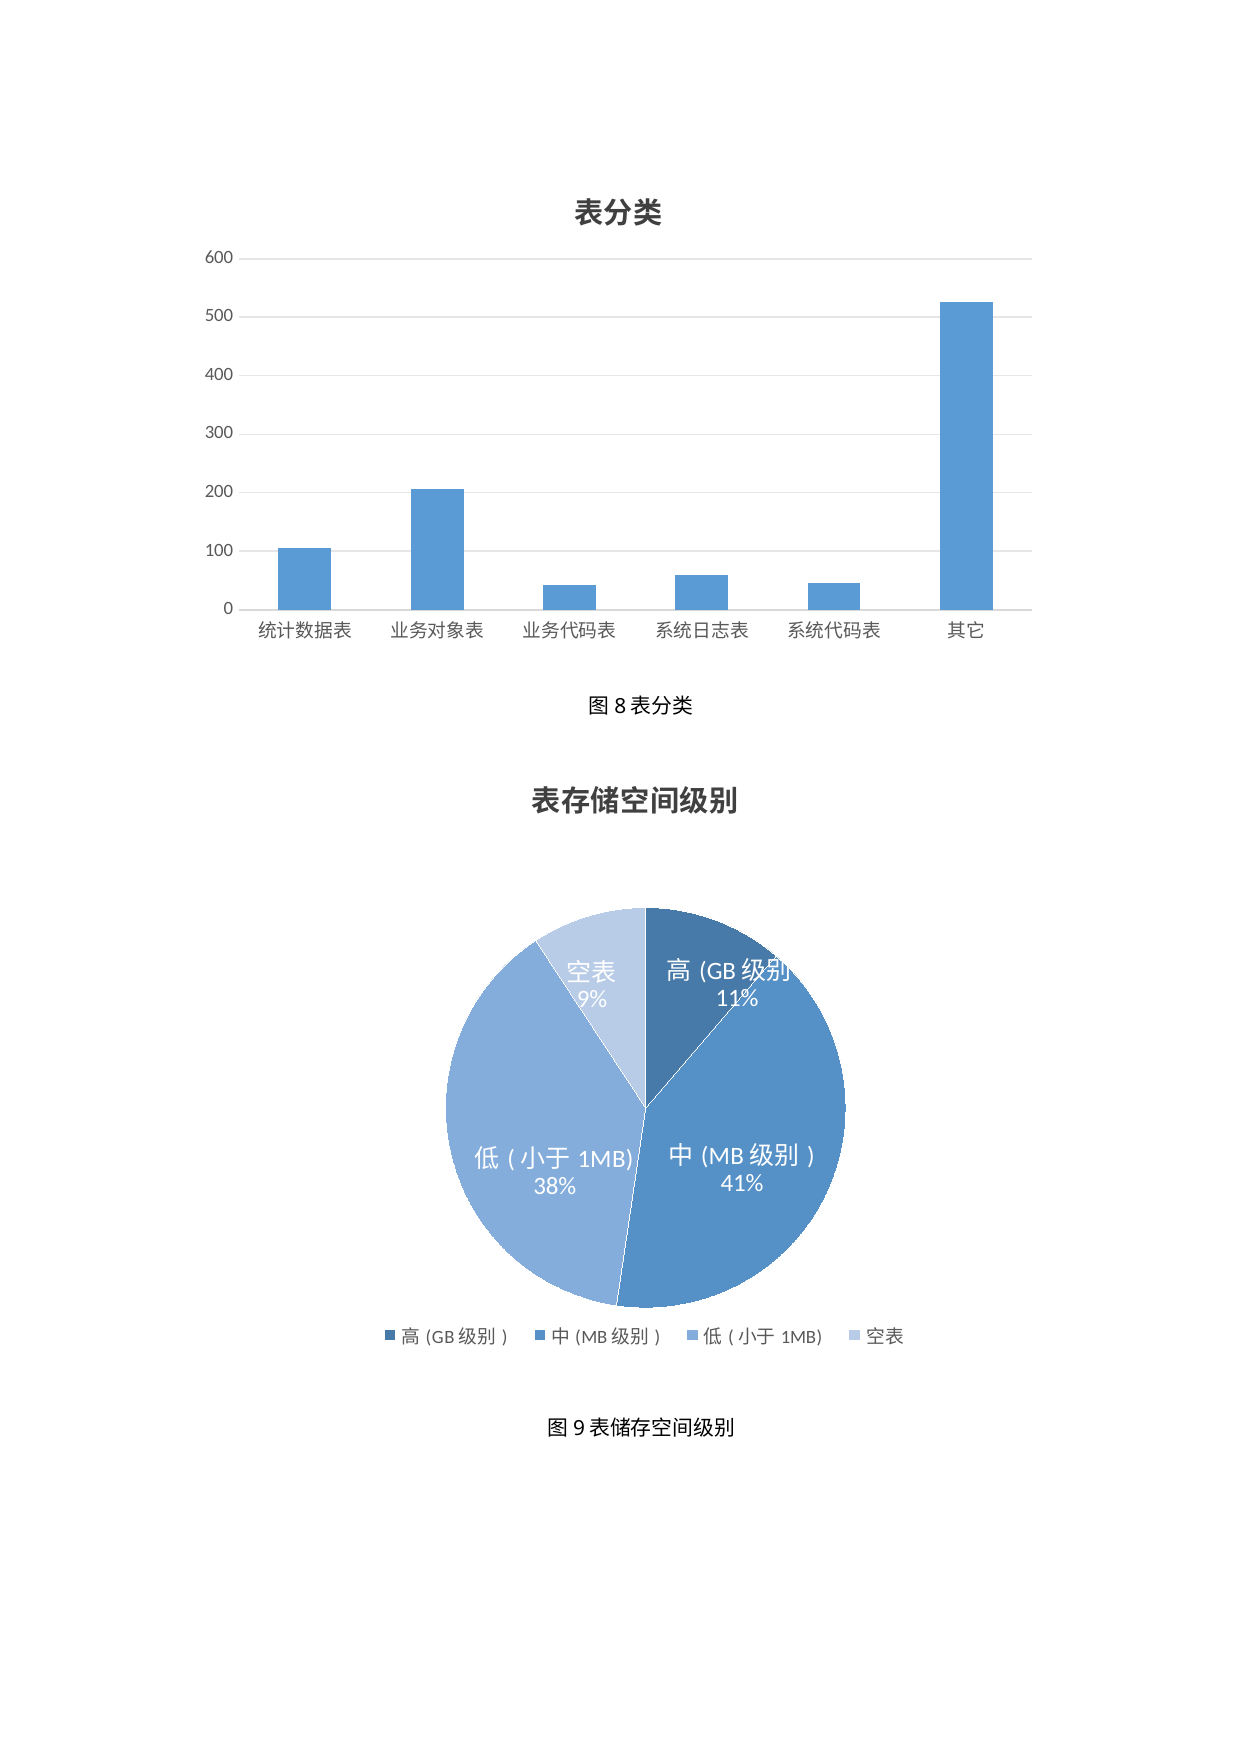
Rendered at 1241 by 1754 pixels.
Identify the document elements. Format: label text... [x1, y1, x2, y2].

text 图 9表储存空间级别 [187, 1410, 1053, 1443]
text 图 8 表分类 [187, 689, 1053, 721]
